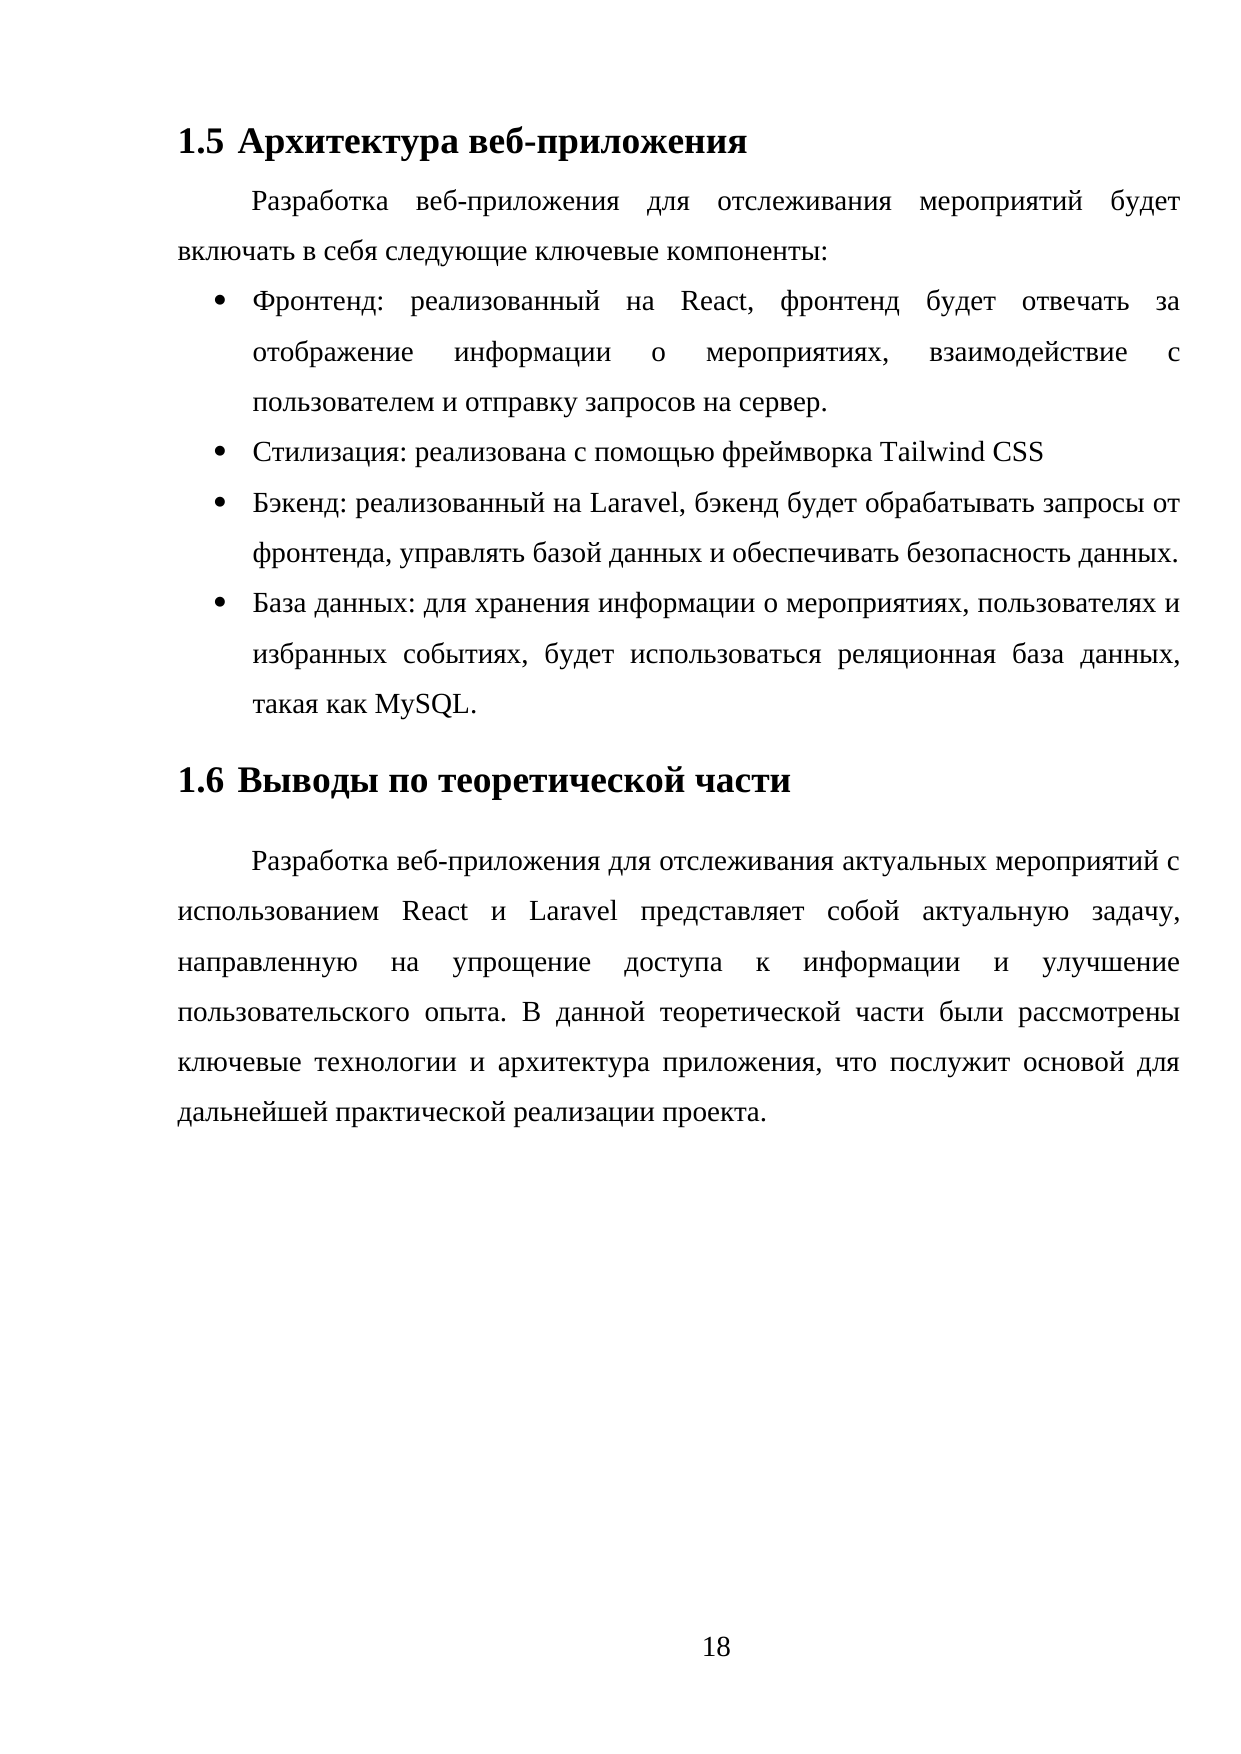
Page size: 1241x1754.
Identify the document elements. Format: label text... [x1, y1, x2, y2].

list Фронтенд: реализованный на React, фронтенд будет отвечать за отображение информации о мероприятиях, взаимодействие с пользователем и отправку запросов на сервер. [215, 283, 1181, 418]
subtitle Выводы по теоретической части [177, 757, 1181, 801]
subtitle Архитектура веб-приложения [177, 118, 1181, 161]
list Стилизация: реализована с помощью фреймворка Tailwind CSS [215, 434, 1181, 468]
list База данных: для хранения информации о мероприятиях, пользователях и избранных событиях, будет использоваться реляционная база данных, такая как MySQL. [215, 586, 1181, 720]
text Разработка веб-приложения для отслеживания мероприятий будет включать в себя следующие ключевые компоненты: [177, 183, 1181, 267]
text Разработка веб-приложения для отслеживания актуальных мероприятий с использованием React и Laravel представляет собой актуальную задачу, направленную на упрощение доступа к информации и улучшение пользовательского опыта. В данной теоретической части были рассмотрены ключевые технологии и архитектура приложения, что послужит основой для дальнейшей практической реализации проекта. [177, 843, 1181, 1128]
list Бэкенд: реализованный на Laravel, бэкенд будет обрабатывать запросы от фронтенда, управлять базой данных и обеспечивать безопасность данных. [215, 485, 1181, 569]
